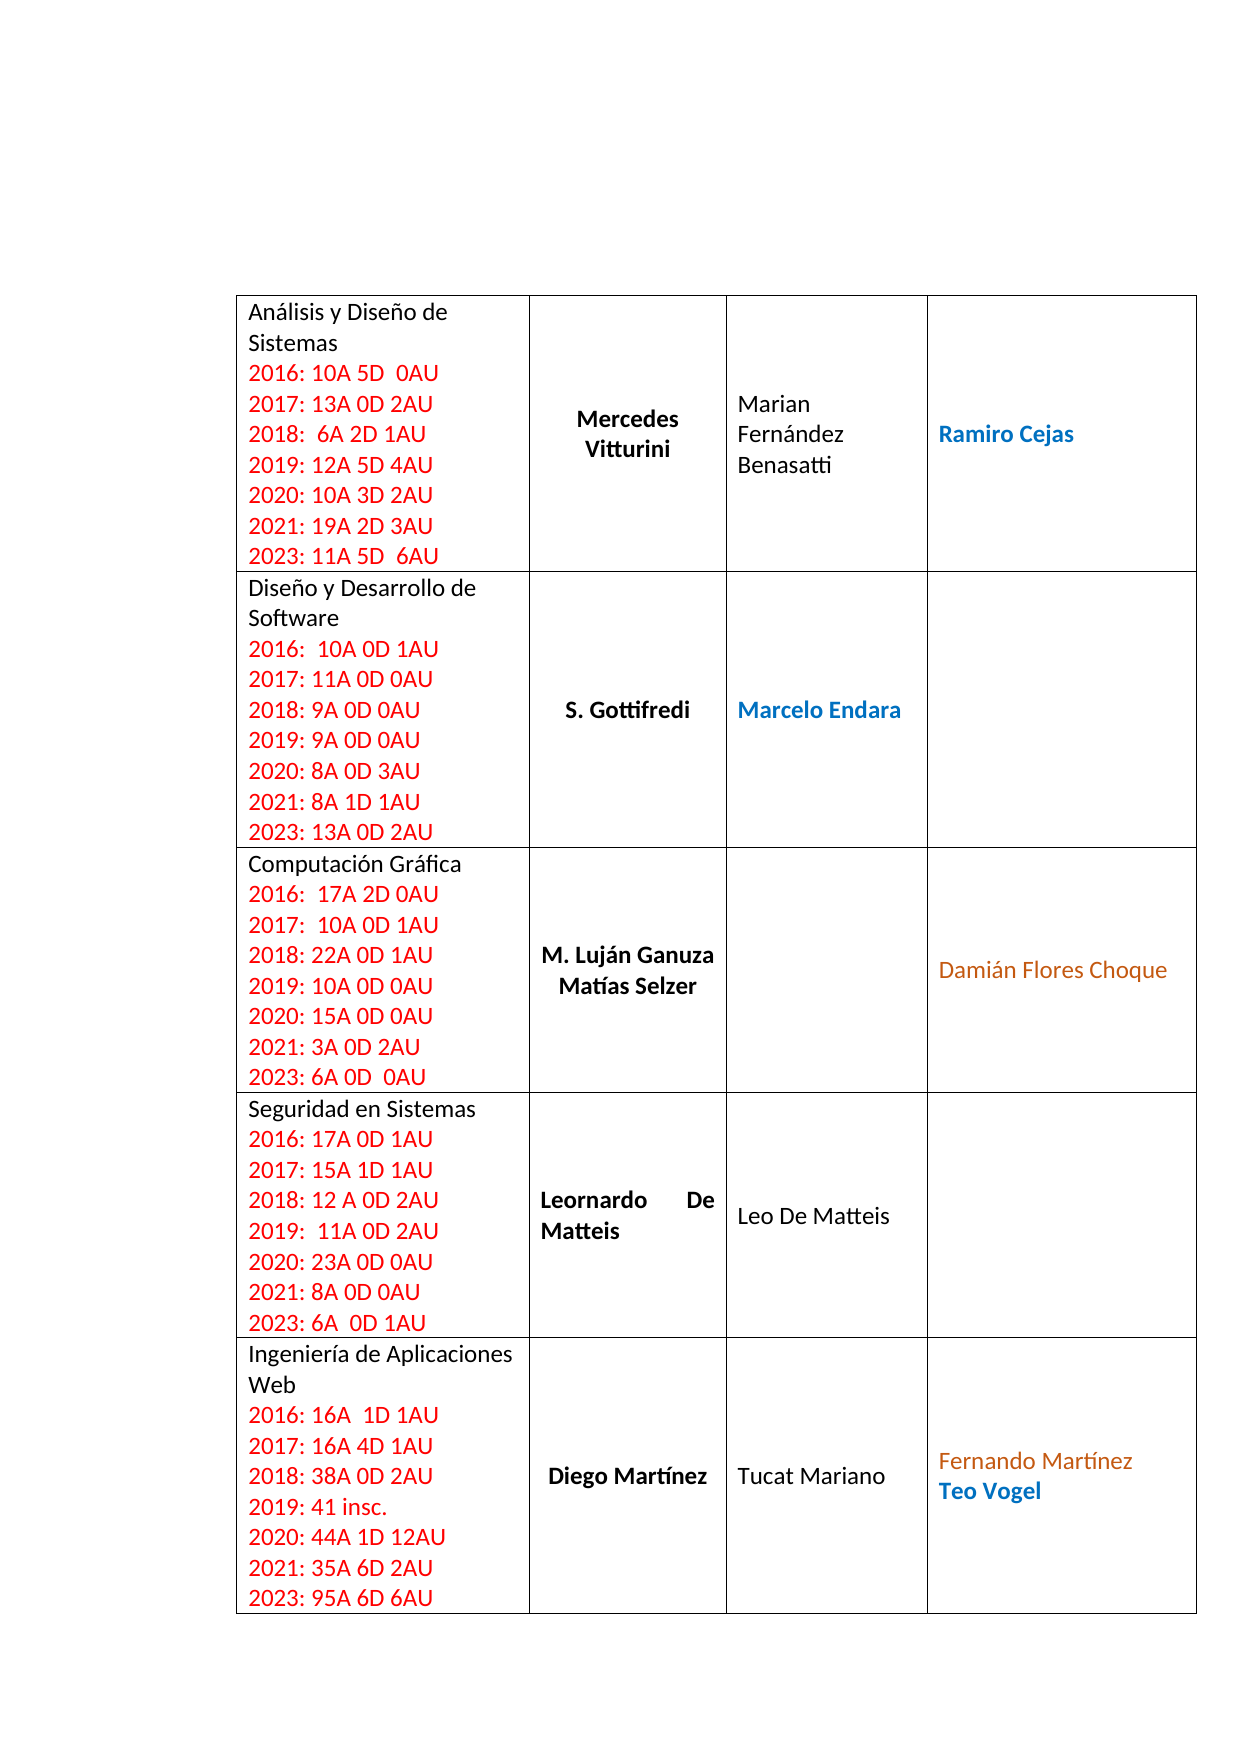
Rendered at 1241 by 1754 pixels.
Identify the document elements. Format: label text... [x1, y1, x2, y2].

table_cell Damián Flores Choque [928, 848, 1196, 1092]
table_cell Marcelo Endara [727, 572, 927, 847]
table_cell Diego Martínez [530, 1338, 726, 1613]
table_cell Ingeniería de Aplicaciones Web 2016: 16A 1D 1AU 2017: 16A 4D 1AU 2018: 38A 0D 2AU 2019: 41 insc. 2020: 44A 1D 12AU 2021: 35A 6D 2AU 2023: 95A 6D 6AU [237, 1338, 529, 1613]
table_cell Fernando Martínez Teo Vogel [928, 1338, 1196, 1613]
table_cell Leo De Matteis [727, 1093, 927, 1337]
table_cell [727, 848, 927, 1092]
table_cell [928, 572, 1196, 847]
table_cell Diseño y Desarrollo de Software 2016: 10A 0D 1AU 2017: 11A 0D 0AU 2018: 9A 0D 0AU 2019: 9A 0D 0AU 2020: 8A 0D 3AU 2021: 8A 1D 1AU 2023: 13A 0D 2AU [237, 572, 529, 847]
table_cell Análisis y Diseño de Sistemas 2016: 10A 5D 0AU 2017: 13A 0D 2AU 2018: 6A 2D 1AU 2019: 12A 5D 4AU 2020: 10A 3D 2AU 2021: 19A 2D 3AU 2023: 11A 5D 6AU [237, 296, 529, 571]
table_cell Ramiro Cejas [928, 296, 1196, 571]
table_cell Computación Gráfica 2016: 17A 2D 0AU 2017: 10A 0D 1AU 2018: 22A 0D 1AU 2019: 10A 0D 0AU 2020: 15A 0D 0AU 2021: 3A 0D 2AU 2023: 6A 0D 0AU [237, 848, 529, 1092]
table_cell [928, 1093, 1196, 1337]
table_cell Seguridad en Sistemas 2016: 17A 0D 1AU 2017: 15A 1D 1AU 2018: 12 A 0D 2AU 2019: 11A 0D 2AU 2020: 23A 0D 0AU 2021: 8A 0D 0AU 2023: 6A 0D 1AU [237, 1093, 529, 1337]
table_cell Marian Fernández Benasatti [727, 296, 927, 571]
table_cell Leornardo De Matteis [530, 1093, 726, 1337]
table_cell Mercedes Vitturini [530, 296, 726, 571]
table_cell Tucat Mariano [727, 1338, 927, 1613]
table_cell M. Luján Ganuza Matías Selzer [530, 848, 726, 1092]
table_cell S. Gottifredi [530, 572, 726, 847]
